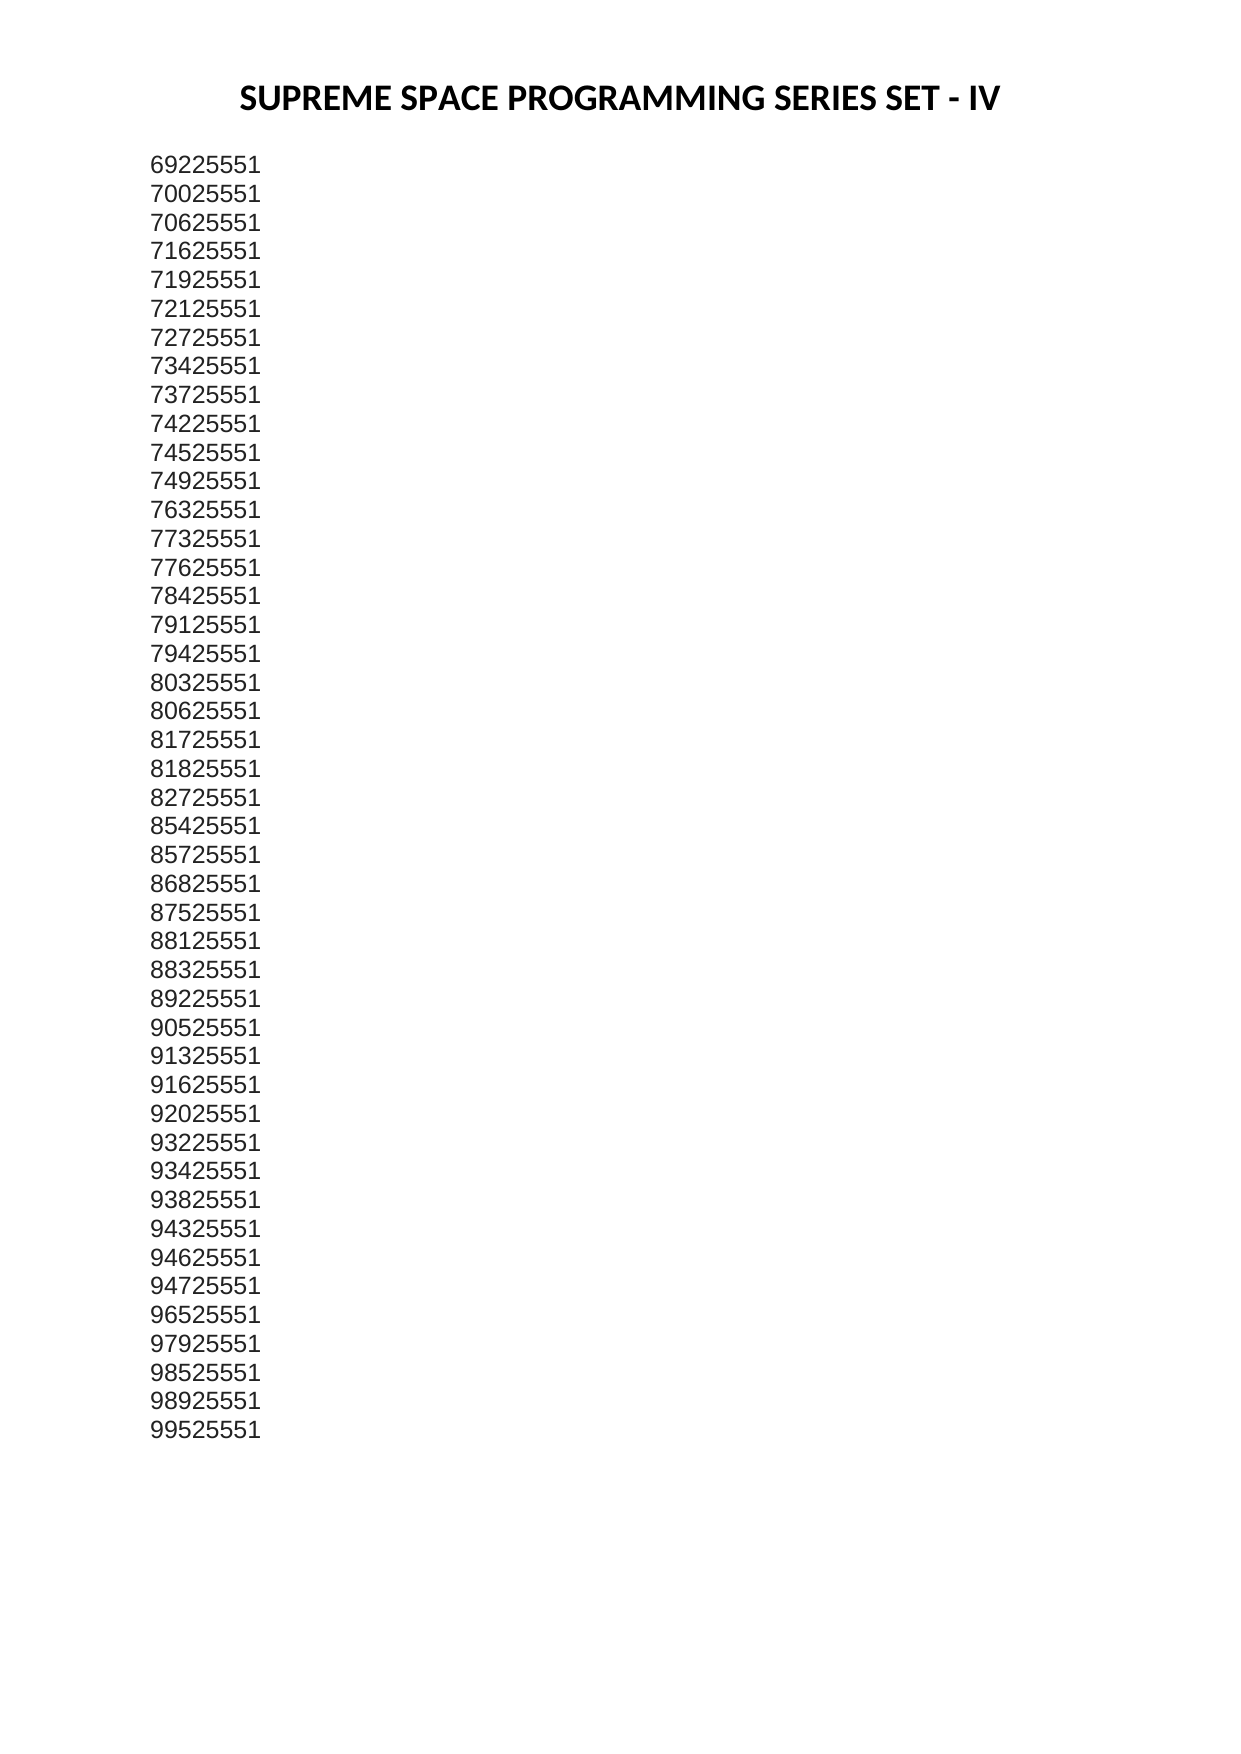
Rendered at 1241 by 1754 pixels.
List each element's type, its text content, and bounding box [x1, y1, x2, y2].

text 86825551 [150, 869, 1090, 897]
text 71625551 [150, 236, 1090, 265]
text 94325551 [150, 1214, 1090, 1242]
text 87525551 [150, 897, 1090, 926]
text 71925551 [150, 265, 1090, 294]
text 93825551 [150, 1185, 1090, 1214]
text 94725551 [150, 1271, 1090, 1300]
text 73425551 [150, 351, 1090, 380]
text 96525551 [150, 1300, 1090, 1329]
text 79425551 [150, 639, 1090, 667]
text 77325551 [150, 524, 1090, 552]
text 82725551 [150, 782, 1090, 811]
text 80325551 [150, 667, 1090, 696]
text 97925551 [150, 1329, 1090, 1357]
text 74225551 [150, 409, 1090, 437]
text 73725551 [150, 380, 1090, 409]
text 98525551 [150, 1357, 1090, 1386]
text 80625551 [150, 696, 1090, 725]
text 91625551 [150, 1070, 1090, 1099]
text 79125551 [150, 610, 1090, 639]
text 91325551 [150, 1041, 1090, 1070]
text 74525551 [150, 437, 1090, 466]
text 93225551 [150, 1127, 1090, 1156]
text 81725551 [150, 725, 1090, 754]
text 94625551 [150, 1242, 1090, 1271]
text 74925551 [150, 466, 1090, 495]
text 98925551 [150, 1386, 1090, 1415]
text 78425551 [150, 581, 1090, 610]
text 72725551 [150, 322, 1090, 351]
text 99525551 [150, 1415, 1090, 1444]
text 72125551 [150, 294, 1090, 322]
text 88125551 [150, 926, 1090, 955]
text 85725551 [150, 840, 1090, 869]
text 77625551 [150, 552, 1090, 581]
text 81825551 [150, 754, 1090, 782]
text 85425551 [150, 811, 1090, 840]
text 92025551 [150, 1099, 1090, 1127]
text 93425551 [150, 1156, 1090, 1185]
text 70025551 [150, 179, 1090, 207]
text 89225551 [150, 984, 1090, 1012]
text 69225551 [150, 150, 1090, 179]
text 70625551 [150, 207, 1090, 236]
text 88325551 [150, 955, 1090, 984]
text 90525551 [150, 1012, 1090, 1041]
text 76325551 [150, 495, 1090, 524]
